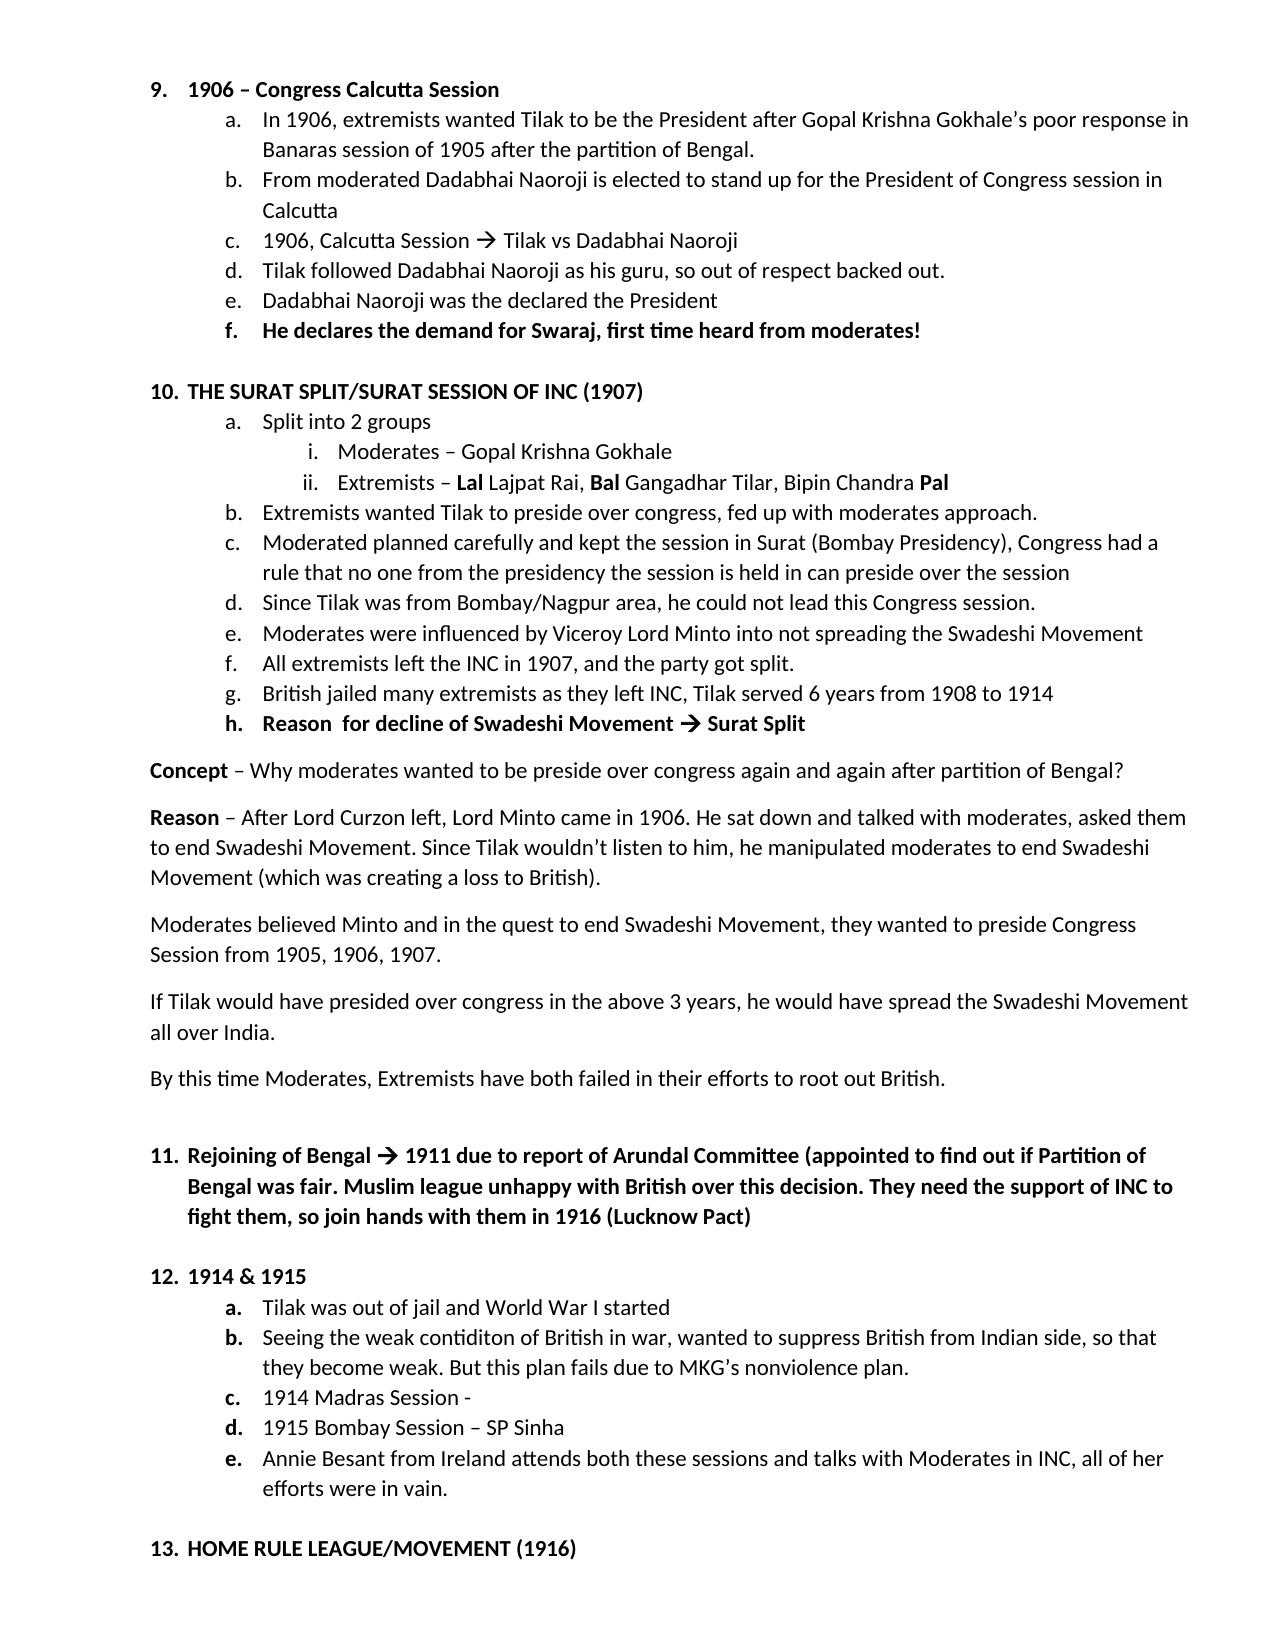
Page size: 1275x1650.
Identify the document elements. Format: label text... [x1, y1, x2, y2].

list Dadabhai Naoroji was the declared the President [225, 286, 1200, 314]
list Seeing the weak contiditon of British in war, wanted to suppress British from Indian side, so that they become weak. But this plan fails due to MKG’s nonviolence plan. [225, 1323, 1200, 1381]
list Since Tilak was from Bombay/Nagpur area, he could not lead this Congress session. [225, 588, 1200, 617]
list Extremists – Lal Lajpat Rai, Bal Gangadhar Tilar, Bipin Chandra Pal [319, 468, 1200, 496]
text Concept – Why moderates wanted to be preside over congress again and again after partition of Bengal? [150, 756, 1200, 784]
list Moderated planned carefully and kept the session in Surat (Bombay Presidency), Congress had a rule that no one from the presidency the session is held in can preside over the session [225, 528, 1200, 586]
list Extremists wanted Tilak to preside over congress, fed up with moderates approach. [225, 498, 1200, 526]
list 1906 – Congress Calcutta Session [150, 75, 1200, 103]
list Reason for decline of Swadeshi Movement Surat Split [225, 709, 1200, 737]
list British jailed many extremists as they left INC, Tilak served 6 years from 1908 to 1914 [225, 679, 1200, 707]
text Moderates believed Minto and in the quest to end Swadeshi Movement, they wanted to preside Congress Session from 1905, 1906, 1907. [150, 910, 1200, 969]
list 1914 Madras Session - [225, 1383, 1200, 1411]
list Split into 2 groups [225, 407, 1200, 435]
list 1906, Calcutta Session Tilak vs Dadabhai Naoroji [225, 226, 1200, 254]
list 1914 & 1915 [150, 1262, 1200, 1291]
list Moderates – Gopal Krishna Gokhale [319, 437, 1200, 466]
list THE SURAT SPLIT/SURAT SESSION OF INC (1907) [150, 377, 1200, 405]
list 1915 Bombay Session – SP Sinha [225, 1413, 1200, 1442]
list Annie Besant from Ireland attends both these sessions and talks with Moderates in INC, all of her efforts were in vain. [225, 1444, 1200, 1502]
list All extremists left the INC in 1907, and the party got split. [225, 649, 1200, 677]
text Reason – After Lord Curzon left, Lord Minto came in 1906. He sat down and talked with moderates, asked them to end Swadeshi Movement. Since Tilak wouldn’t listen to him, he manipulated moderates to end Swadeshi Movement (which was creating a loss to British). [150, 803, 1200, 892]
list In 1906, extremists wanted Tilak to be the President after Gopal Krishna Gokhale’s poor response in Banaras session of 1905 after the partition of Bengal. [225, 105, 1200, 163]
list He declares the demand for Swaraj, first time heard from moderates! [225, 317, 1200, 345]
list HOME RULE LEAGUE/MOVEMENT (1916) [150, 1534, 1200, 1562]
list Moderates were influenced by Viceroy Lord Minto into not spreading the Swadeshi Movement [225, 619, 1200, 647]
text If Tilak would have presided over congress in the above 3 years, he would have spread the Swadeshi Movement all over India. [150, 987, 1200, 1046]
list Tilak followed Dadabhai Naoroji as his guru, so out of respect backed out. [225, 256, 1200, 284]
text By this time Moderates, Extremists have both failed in their efforts to root out British. [75, 1064, 1200, 1093]
list From moderated Dadabhai Naoroji is elected to stand up for the President of Congress session in Calcutta [225, 166, 1200, 224]
list Rejoining of Bengal 1911 due to report of Arundal Committee (appointed to find out if Partition of Bengal was fair. Muslim league unhappy with British over this decision. They need the support of INC to fight them, so join hands with them in 1916 (Lucknow Pact) [150, 1142, 1200, 1230]
list Tilak was out of jail and World War I started [225, 1293, 1200, 1321]
